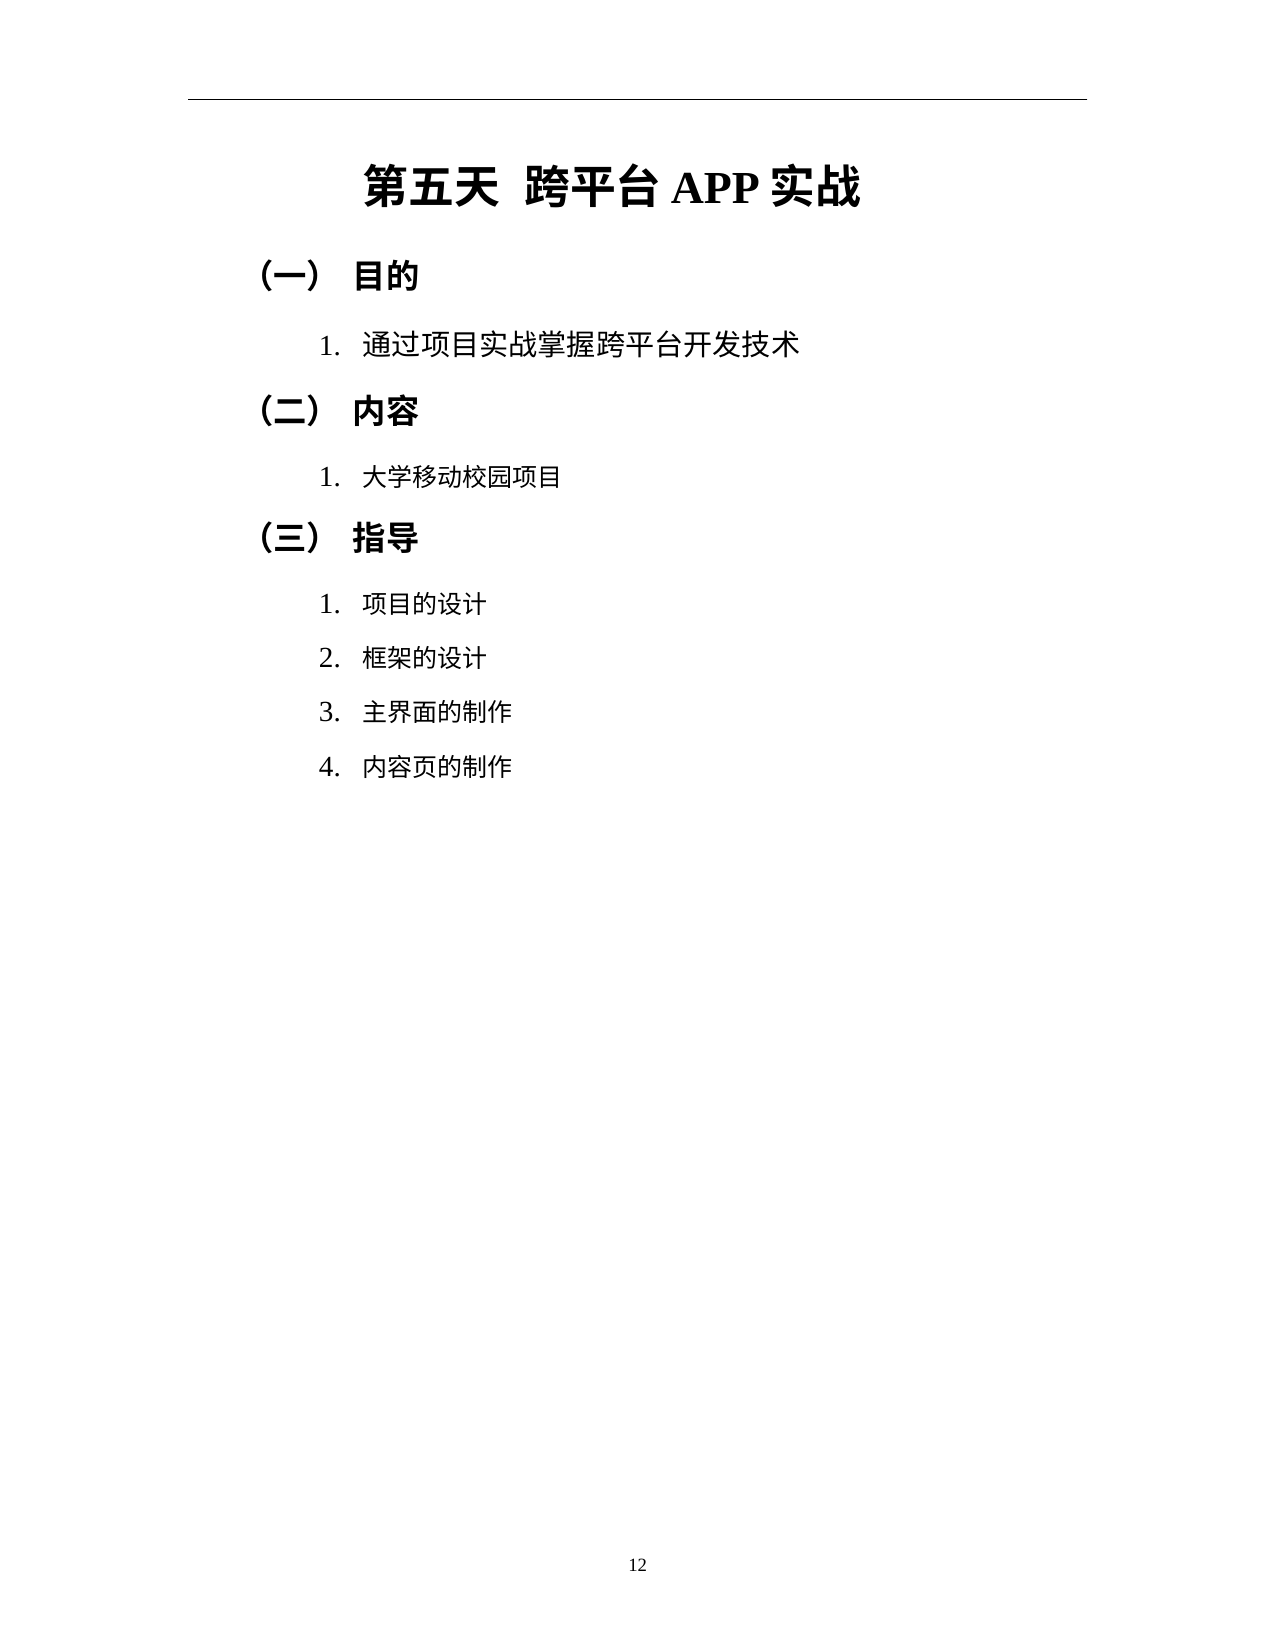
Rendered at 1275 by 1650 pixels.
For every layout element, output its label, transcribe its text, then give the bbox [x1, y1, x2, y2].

list 目的 [240, 249, 1087, 298]
list 主界面的制作 [319, 693, 1087, 729]
list 大学移动校园项目 [319, 457, 1087, 494]
list 跨平台APP实战 [362, 150, 1087, 216]
list 通过项目实战掌握跨平台开发技术 [319, 322, 1087, 364]
list 指导 [240, 512, 1087, 560]
list 内容 [240, 385, 1087, 433]
list 内容页的制作 [319, 747, 1087, 783]
list 框架的设计 [319, 638, 1087, 675]
list 项目的设计 [319, 584, 1087, 620]
